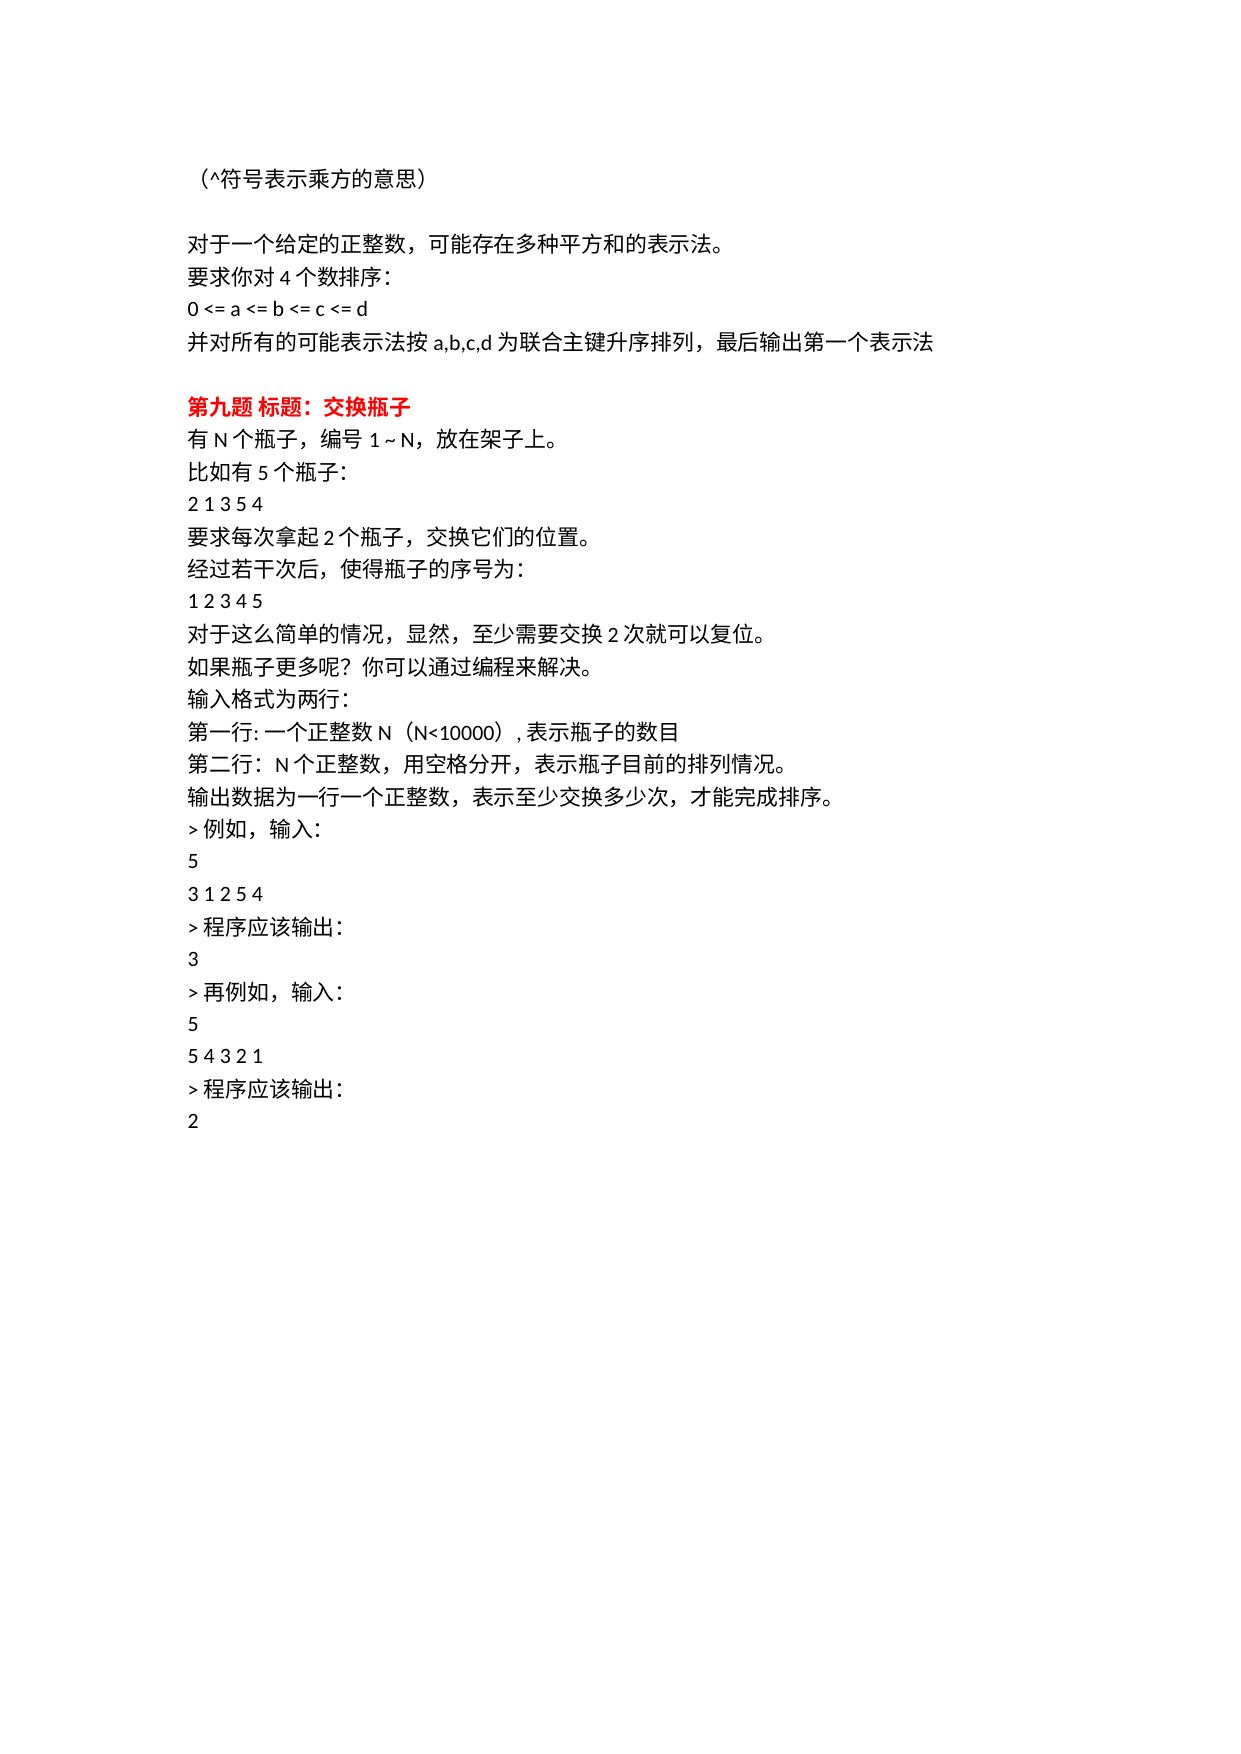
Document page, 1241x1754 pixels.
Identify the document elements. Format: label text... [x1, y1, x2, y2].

text 5 [187, 844, 1053, 877]
text （^符号表示乘方的意思） [187, 162, 1053, 194]
text > 程序应该输出： [187, 1072, 1053, 1104]
text > 例如，输入： [187, 812, 1053, 844]
text 有N个瓶子，编号 1 ~ N，放在架子上。 [187, 422, 1053, 454]
text 对于一个给定的正整数，可能存在多种平方和的表示法。 [187, 227, 1053, 259]
text 输出数据为一行一个正整数，表示至少交换多少次，才能完成排序。 [187, 779, 1053, 812]
text 比如有5个瓶子： [187, 454, 1053, 487]
text 0 <= a <= b <= c <= d [187, 292, 1053, 324]
text 1 2 3 4 5 [187, 584, 1053, 617]
text 经过若干次后，使得瓶子的序号为： [187, 552, 1053, 584]
text 2 1 3 5 4 [187, 487, 1053, 519]
text 2 [187, 1104, 1053, 1137]
text 如果瓶子更多呢？你可以通过编程来解决。 [187, 649, 1053, 682]
text 要求你对4个数排序： [187, 259, 1053, 292]
text 输入格式为两行： [187, 682, 1053, 714]
text 第一行: 一个正整数N（N<10000）, 表示瓶子的数目 [187, 714, 1053, 747]
text 并对所有的可能表示法按 a,b,c,d 为联合主键升序排列，最后输出第一个表示法 [187, 324, 1053, 357]
text 对于这么简单的情况，显然，至少需要交换2次就可以复位。 [187, 617, 1053, 649]
text 3 [187, 942, 1053, 974]
text 要求每次拿起2个瓶子，交换它们的位置。 [187, 519, 1053, 552]
text 5 [187, 1007, 1053, 1039]
text > 再例如，输入： [187, 974, 1053, 1007]
text 3 1 2 5 4 [187, 877, 1053, 909]
text 第九题 标题：交换瓶子 [187, 389, 1053, 422]
text 第二行：N个正整数，用空格分开，表示瓶子目前的排列情况。 [187, 747, 1053, 779]
text > 程序应该输出： [187, 909, 1053, 942]
text 5 4 3 2 1 [187, 1039, 1053, 1072]
